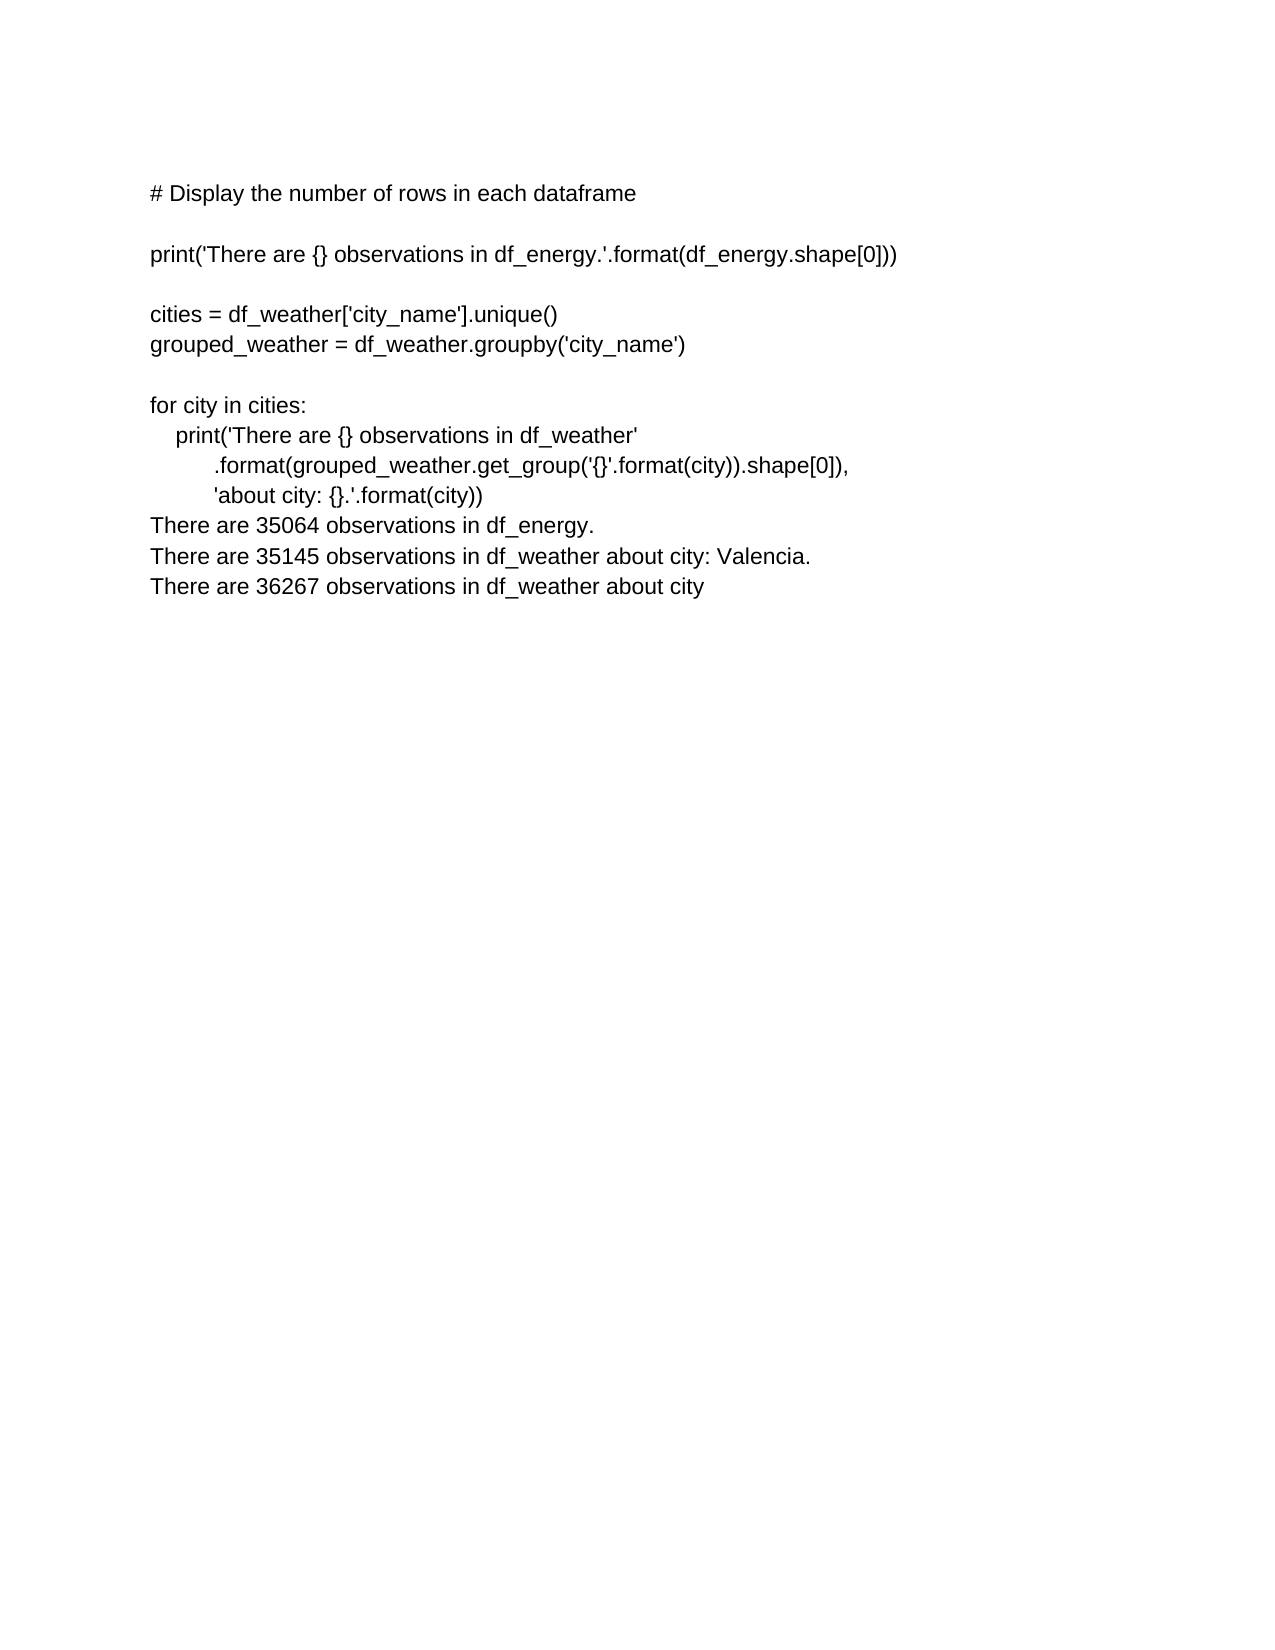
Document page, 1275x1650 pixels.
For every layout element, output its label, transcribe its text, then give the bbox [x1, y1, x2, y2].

text print('There are {} observations in df_energy.'.format(df_energy.shape[0])) [150, 241, 1125, 267]
text # Display the number of rows in each dataframe [150, 180, 1125, 207]
text grouped_weather = df_weather.groupby('city_name') [150, 331, 1125, 358]
text print('There are {} observations in df_weather' [150, 422, 1125, 448]
text for city in cities: [150, 392, 1125, 418]
text There are 36267 observations in df_weather about city [150, 573, 1125, 599]
text cities = df_weather['city_name'].unique() [150, 301, 1125, 327]
text There are 35145 observations in df_weather about city: Valencia. [150, 543, 1125, 569]
text .format(grouped_weather.get_group('{}'.format(city)).shape[0]), [150, 452, 1125, 478]
text There are 35064 observations in df_energy. [150, 512, 1125, 539]
text 'about city: {}.'.format(city)) [150, 482, 1125, 509]
